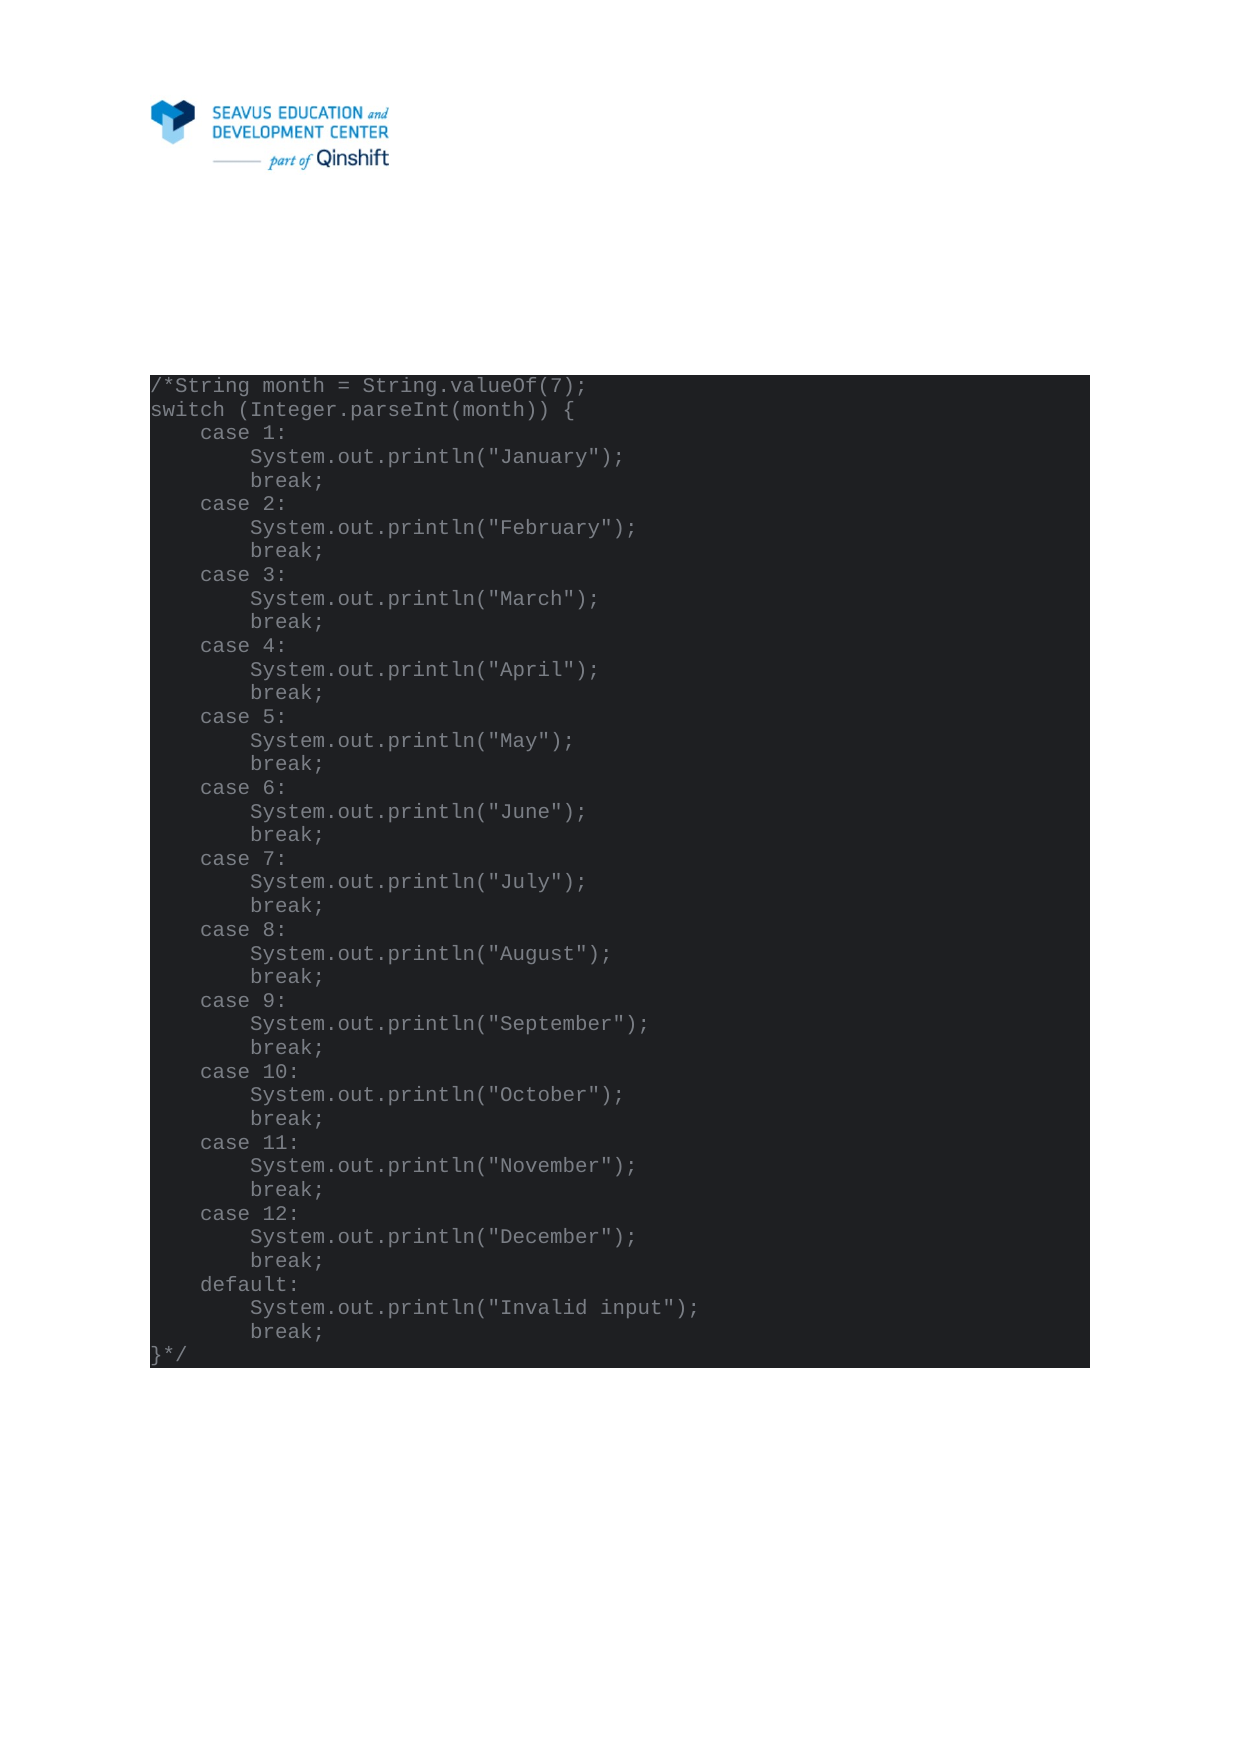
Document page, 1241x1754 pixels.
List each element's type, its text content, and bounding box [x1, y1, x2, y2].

text /*String month = String.valueOf(7); switch (Integer.parseInt(month)) { case 1: System.out.println("January"); break; case 2: System.out.println("February"); break; case 3: System.out.println("March"); break; case 4: System.out.println("April"); break; case 5: System.out.println("May"); break; case 6: System.out.println("June"); break; case 7: System.out.println("July"); break; case 8: System.out.println("August"); break; case 9: System.out.println("September"); break; case 10: System.out.println("October"); break; case 11: System.out.println("November"); break; case 12: System.out.println("December"); break; default: System.out.println("Invalid input"); break; }*/ [150, 375, 1090, 1368]
picture [150, 75, 393, 175]
